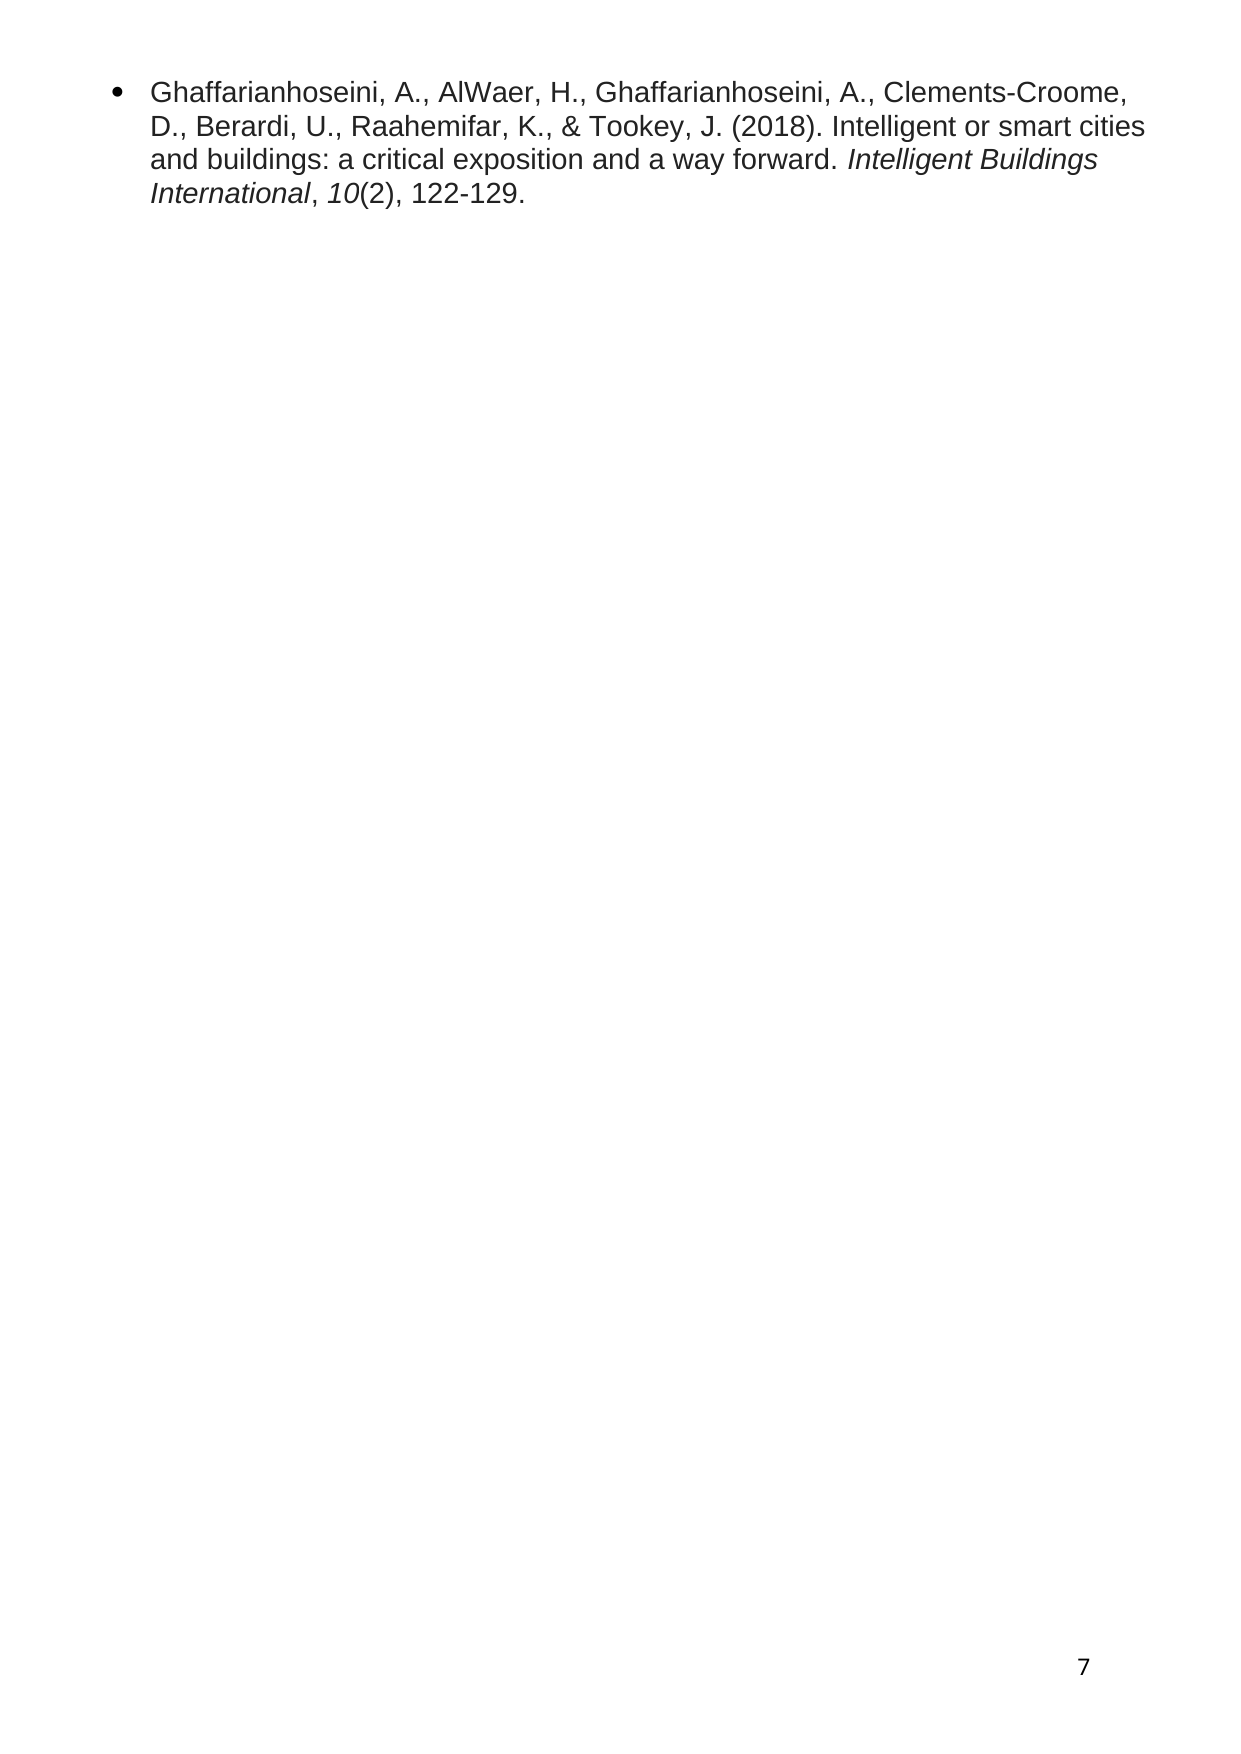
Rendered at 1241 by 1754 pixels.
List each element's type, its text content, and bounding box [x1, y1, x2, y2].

list Ghaffarianhoseini, A., AlWaer, H., Ghaffarianhoseini, A., Clements-Croome, D., Berardi, U., Raahemifar, K., & Tookey, J. (2018). Intelligent or smart cities and buildings: a critical exposition and a way forward. Intelligent Buildings International, 10(2), 122-129. [112, 75, 1165, 209]
